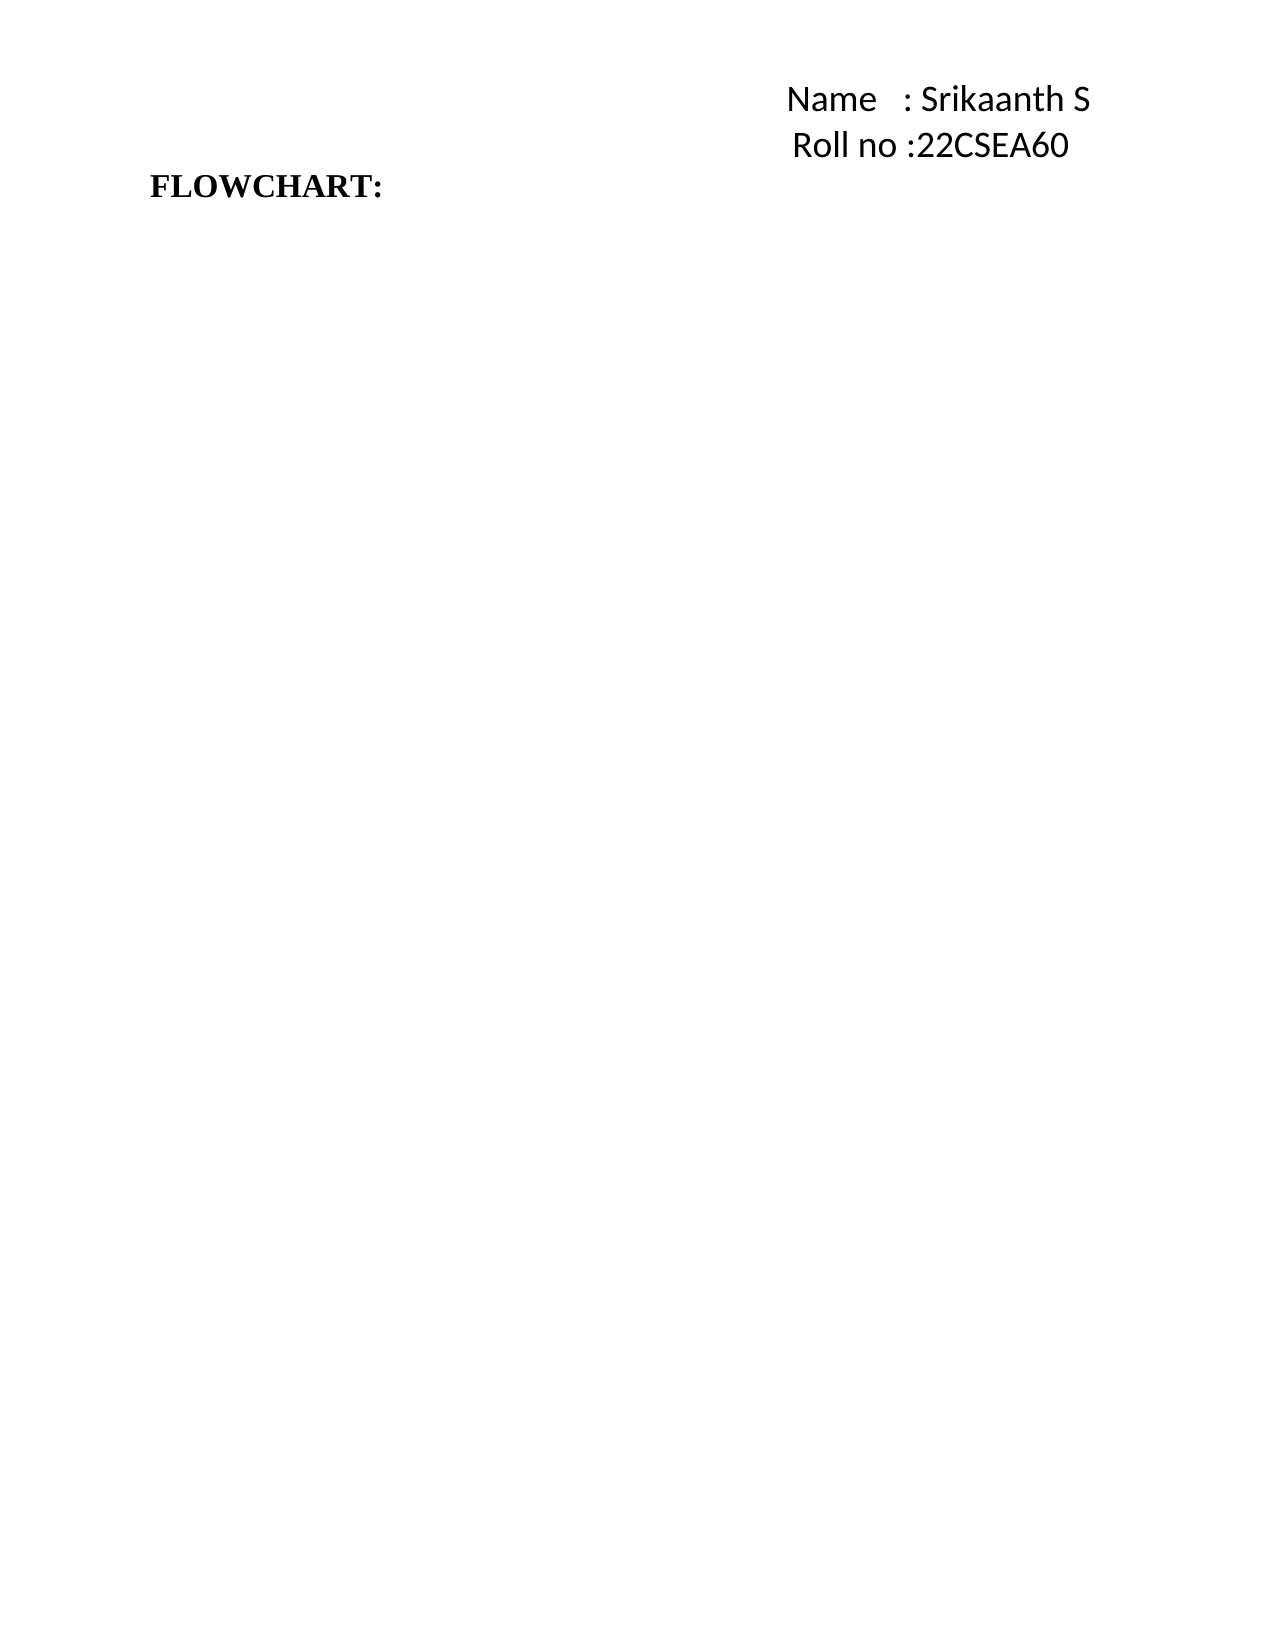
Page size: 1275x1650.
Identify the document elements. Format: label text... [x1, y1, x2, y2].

text FLOWCHART: [150, 167, 1125, 205]
